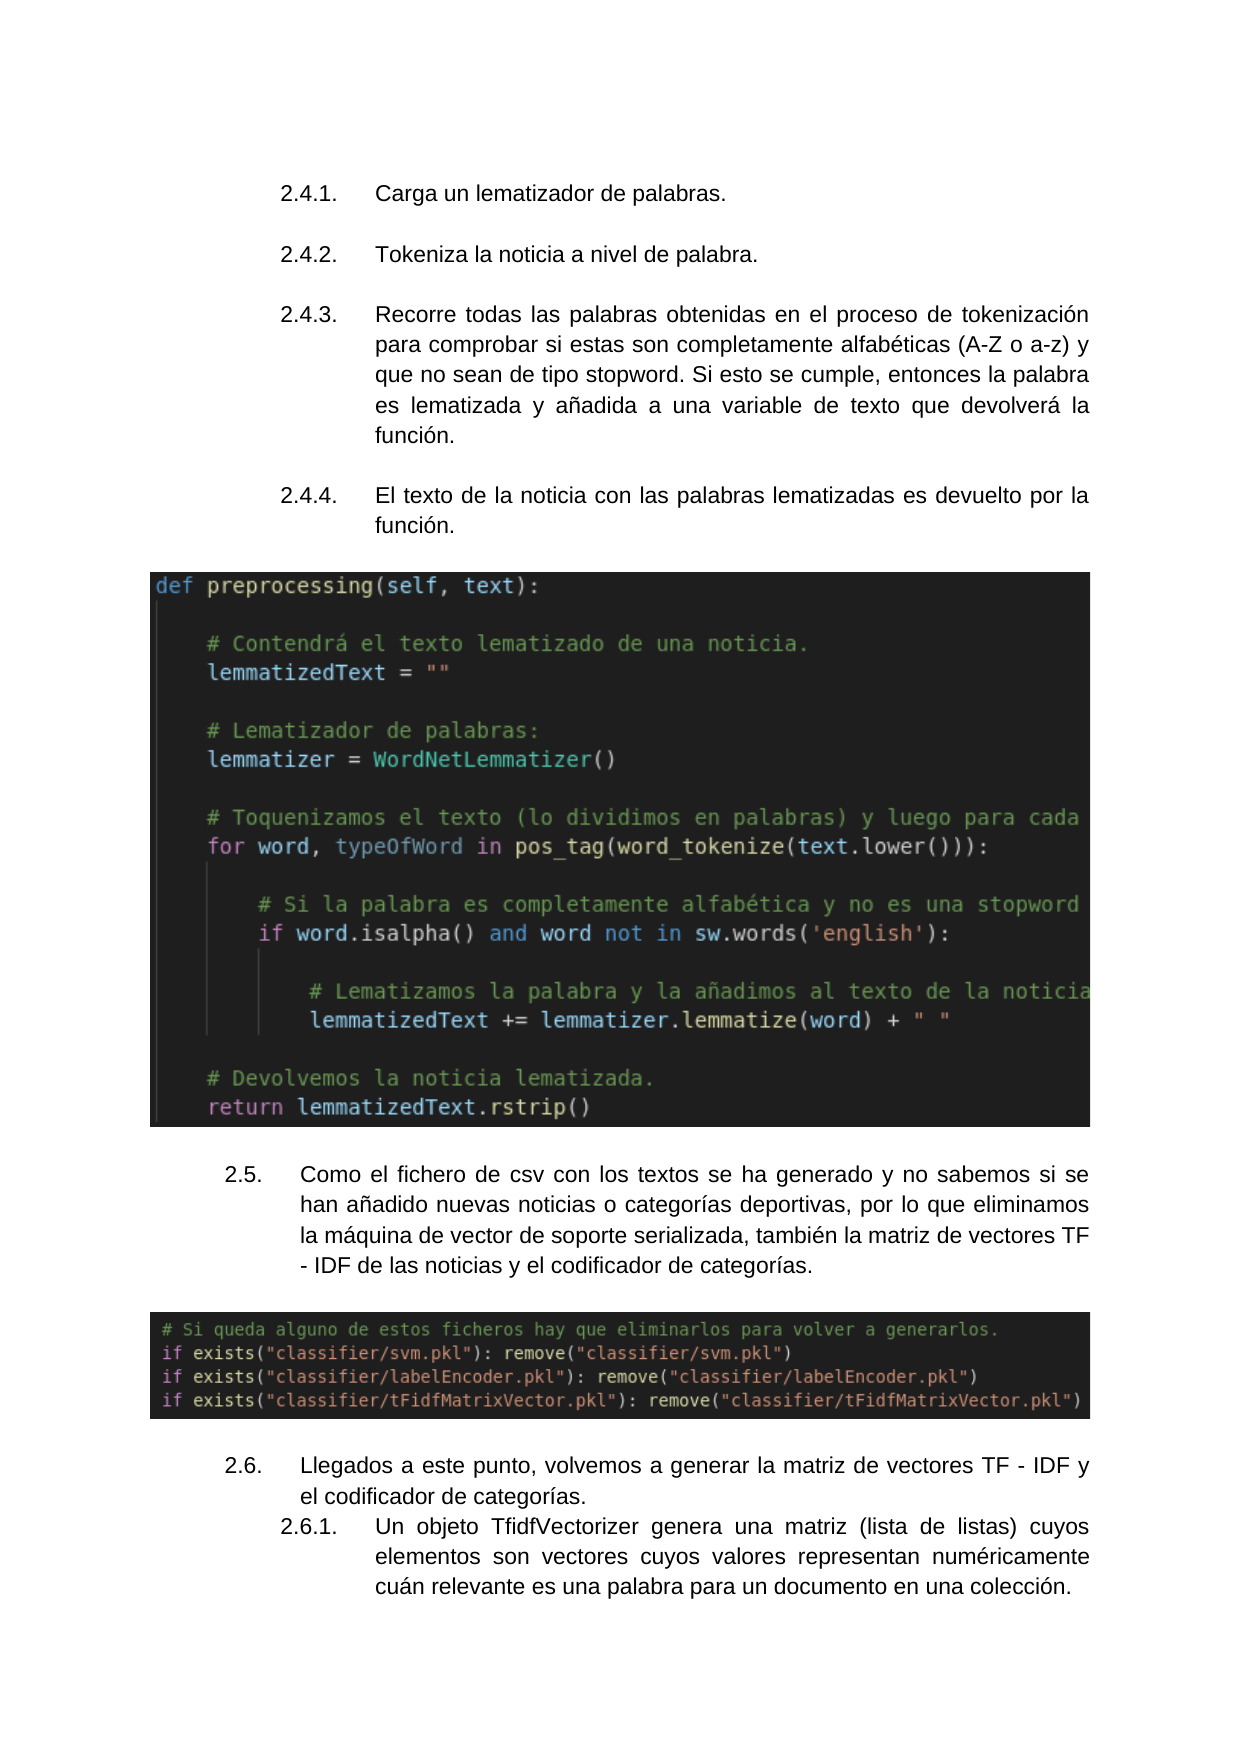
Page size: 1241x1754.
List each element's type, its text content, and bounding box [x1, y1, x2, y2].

list Recorre todas las palabras obtenidas en el proceso de tokenización para comprobar si estas son completamente alfabéticas (A-Z o a-z) y que no sean de tipo stopword. Si esto se cumple, entonces la palabra es lematizada y añadida a una variable de texto que devolverá la función. [337, 301, 1090, 448]
list Como el fichero de csv con los textos se ha generado y no sabemos si se han añadido nuevas noticias o categorías deportivas, por lo que eliminamos la máquina de vector de soporte serializada, también la matriz de vectores TF - IDF de las noticias y el codificador de categorías. [262, 1161, 1090, 1278]
picture [150, 572, 1091, 1127]
list El texto de la noticia con las palabras lematizadas es devuelto por la función. [337, 482, 1090, 539]
picture [150, 1312, 1091, 1419]
list Un objeto TfidfVectorizer genera una matriz (lista de listas) cuyos elementos son vectores cuyos valores representan numéricamente cuán relevante es una palabra para un documento en una colección. [337, 1513, 1090, 1600]
list Llegados a este punto, volvemos a generar la matriz de vectores TF - IDF y el codificador de categorías. [262, 1452, 1090, 1509]
list Carga un lematizador de palabras. [337, 180, 1090, 207]
list Tokeniza la noticia a nivel de palabra. [337, 241, 1090, 267]
